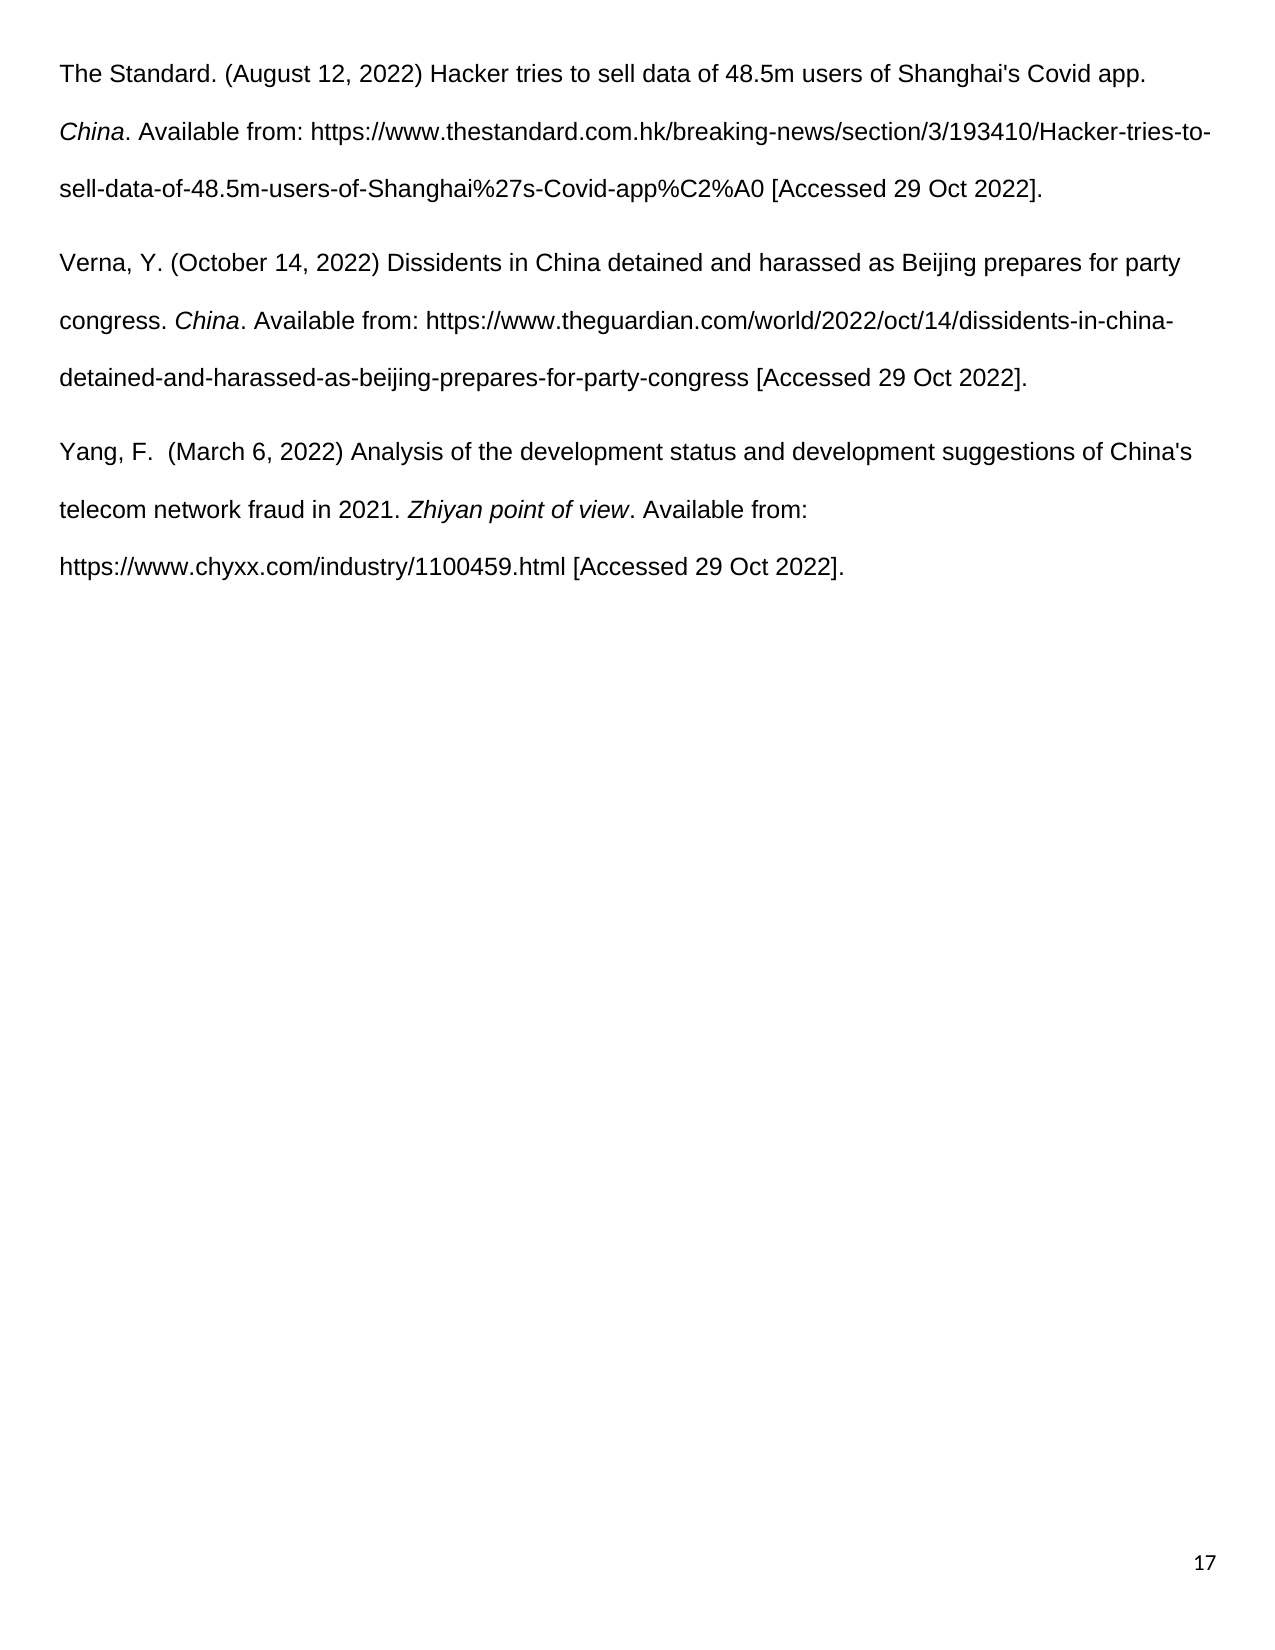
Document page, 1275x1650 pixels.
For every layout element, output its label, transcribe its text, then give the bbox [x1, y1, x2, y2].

text Yang, F. (March 6, 2022) Analysis of the development status and development suggestions of China's telecom network fraud in 2021. Zhiyan point of view. Available from: https://www.chyxx.com/industry/1100459.html [Accessed 29 Oct 2022]. [59, 437, 1216, 581]
text The Standard. (August 12, 2022) Hacker tries to sell data of 48.5m users of Shanghai's Covid app. China. Available from: https://www.thestandard.com.hk/breaking-news/section/3/193410/Hacker-tries-to-sell-data-of-48.5m-users-of-Shanghai%27s-Covid-app%C2%A0 [Accessed 29 Oct 2022]. [59, 59, 1216, 203]
text Verna, Y. (October 14, 2022) Dissidents in China detained and harassed as Beijing prepares for party congress. China. Available from: https://www.theguardian.com/world/2022/oct/14/dissidents-in-china-detained-and-harassed-as-beijing-prepares-for-party-congress [Accessed 29 Oct 2022]. [59, 248, 1216, 392]
